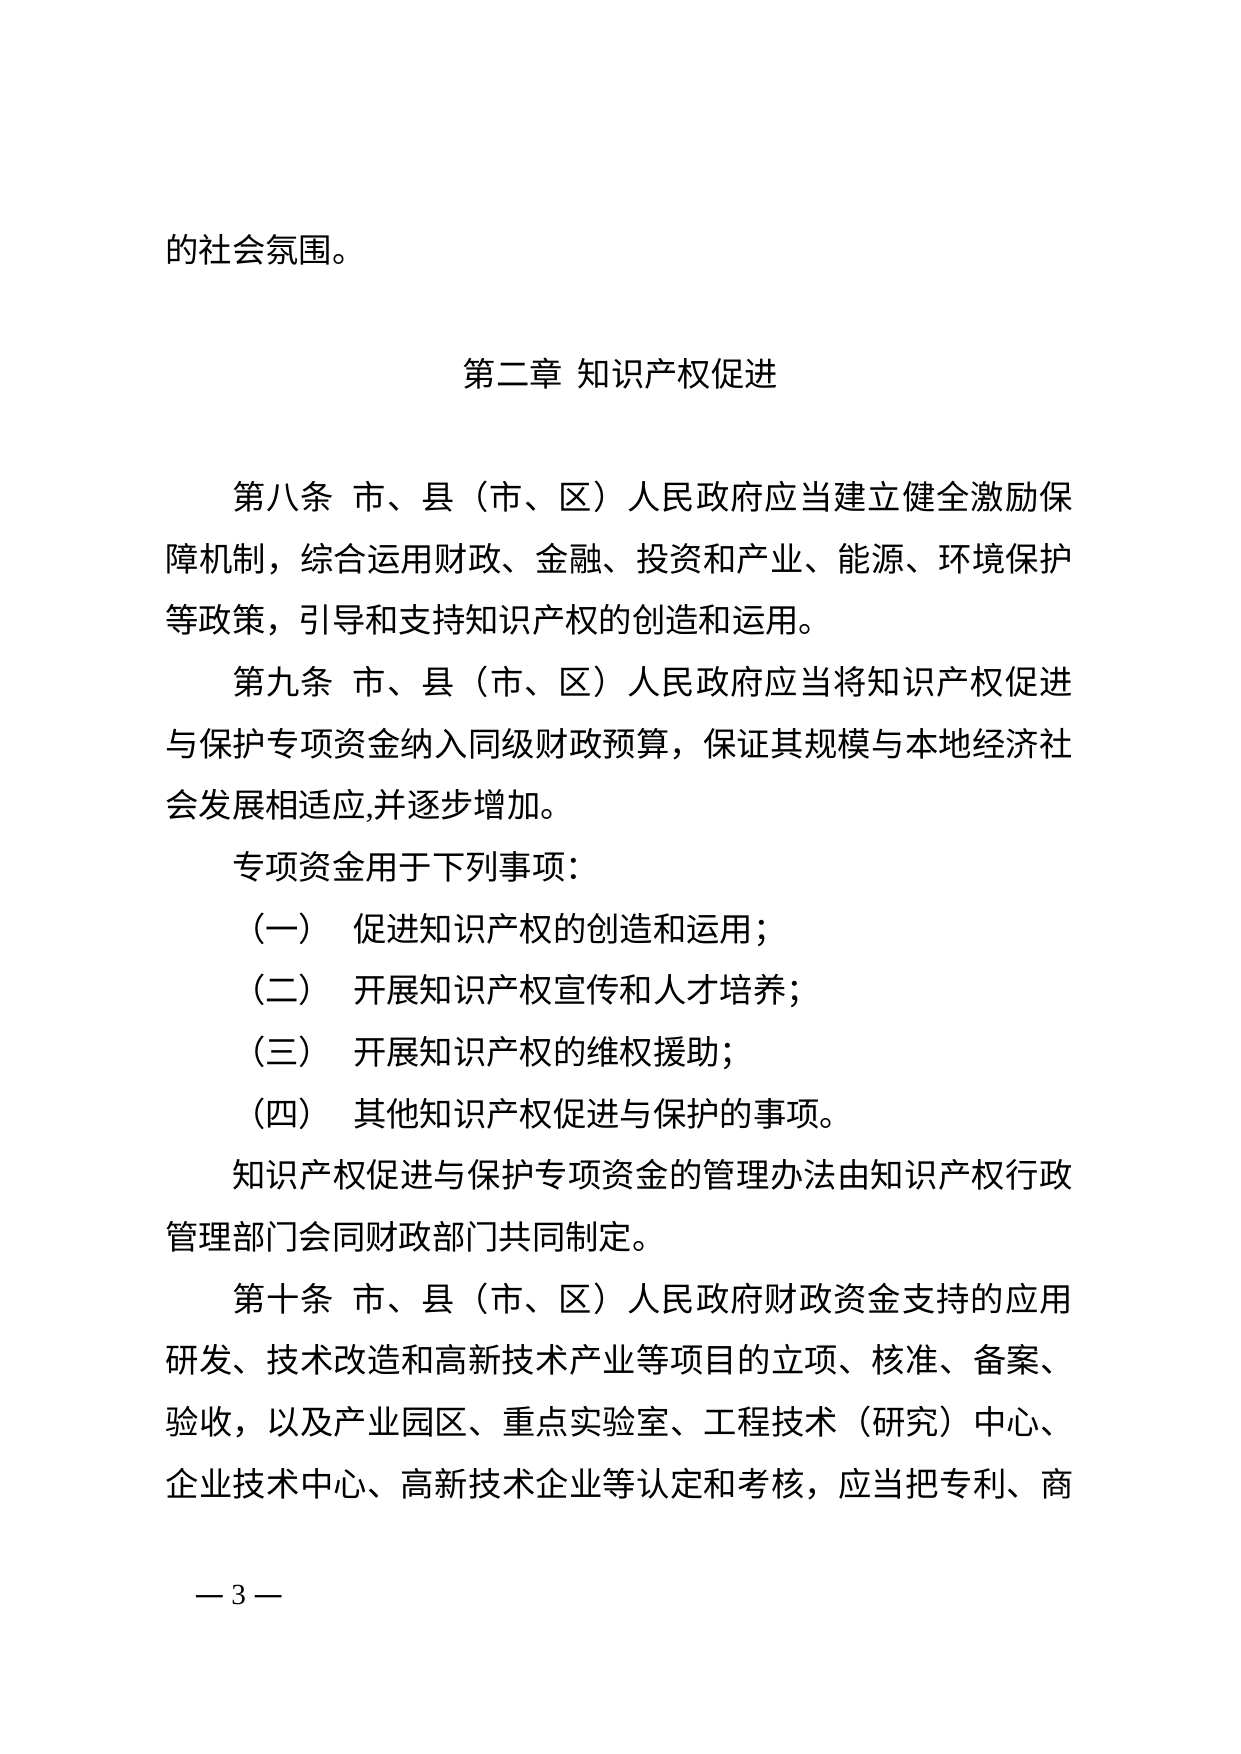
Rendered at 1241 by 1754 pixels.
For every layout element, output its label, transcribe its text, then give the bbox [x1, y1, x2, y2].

list 其他知识产权促进与保护的事项。 [165, 1077, 1075, 1139]
text 第九条 市、县（市、区）人民政府应当将知识产权促进与保护专项资金纳入同级财政预算，保证其规模与本地经济社会发展相适应,并逐步增加。 [165, 645, 1075, 830]
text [165, 214, 1075, 275]
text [165, 1262, 1075, 1509]
list 开展知识产权的维权援助； [165, 1015, 1075, 1077]
text 第八条 市、县（市、区）人民政府应当建立健全激励保障机制，综合运用财政、金融、投资和产业、能源、环境保护等政策，引导和支持知识产权的创造和运用。 [165, 460, 1075, 645]
text 专项资金用于下列事项： [165, 830, 1075, 892]
text 第二章 知识产权促进 [165, 337, 1075, 399]
list 促进知识产权的创造和运用； [165, 892, 1075, 954]
text 知识产权促进与保护专项资金的管理办法由知识产权行政管理部门会同财政部门共同制定。 [165, 1139, 1075, 1262]
list 开展知识产权宣传和人才培养； [165, 954, 1075, 1015]
